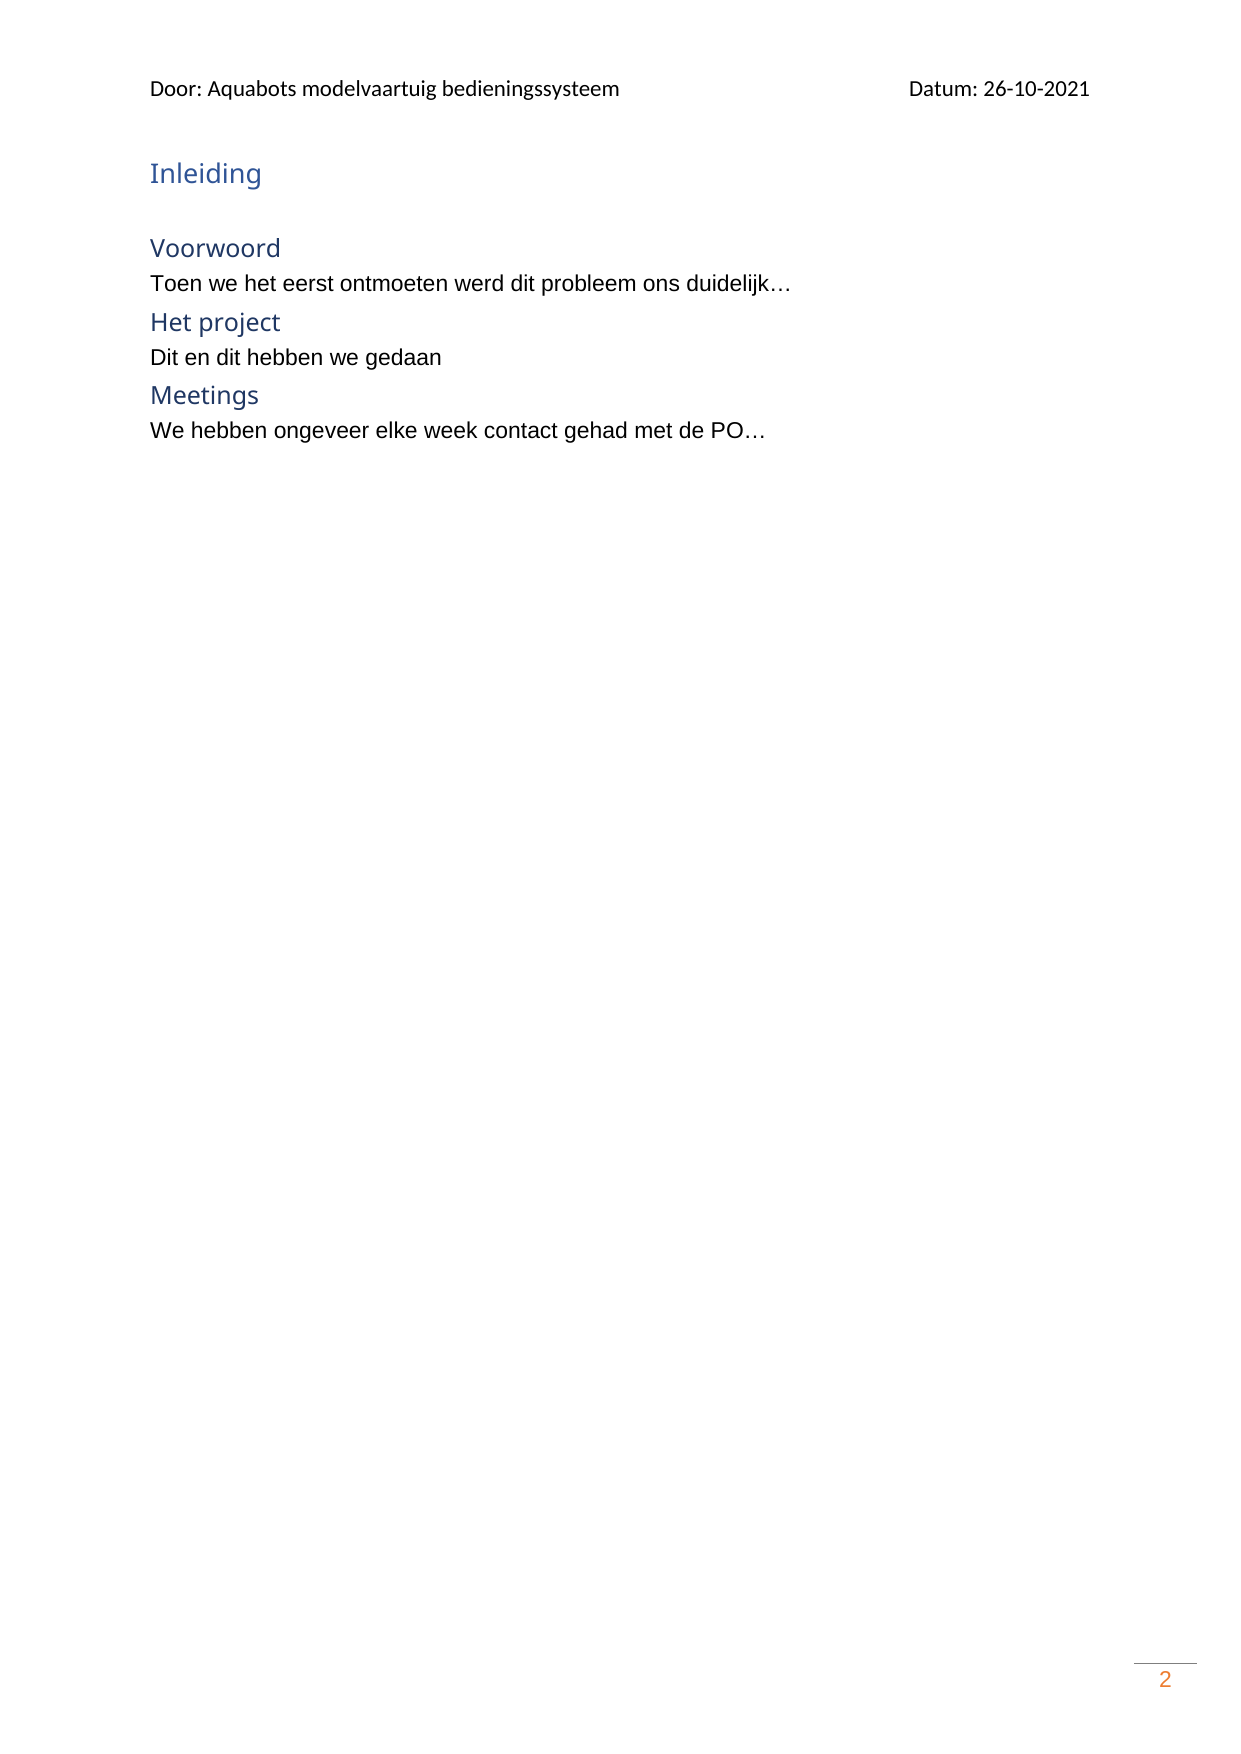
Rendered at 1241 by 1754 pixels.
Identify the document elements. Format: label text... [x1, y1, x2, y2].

subtitle Het project [150, 304, 1090, 338]
text Dit en dit hebben we gedaan [150, 344, 1090, 370]
subtitle Meetings [150, 378, 1090, 412]
subtitle Inleiding [150, 154, 1090, 191]
text Toen we het eerst ontmoeten werd dit probleem ons duidelijk… [150, 270, 1090, 296]
subtitle Voorwoord [150, 231, 1090, 265]
text We hebben ongeveer elke week contact gehad met de PO… [150, 417, 1090, 443]
